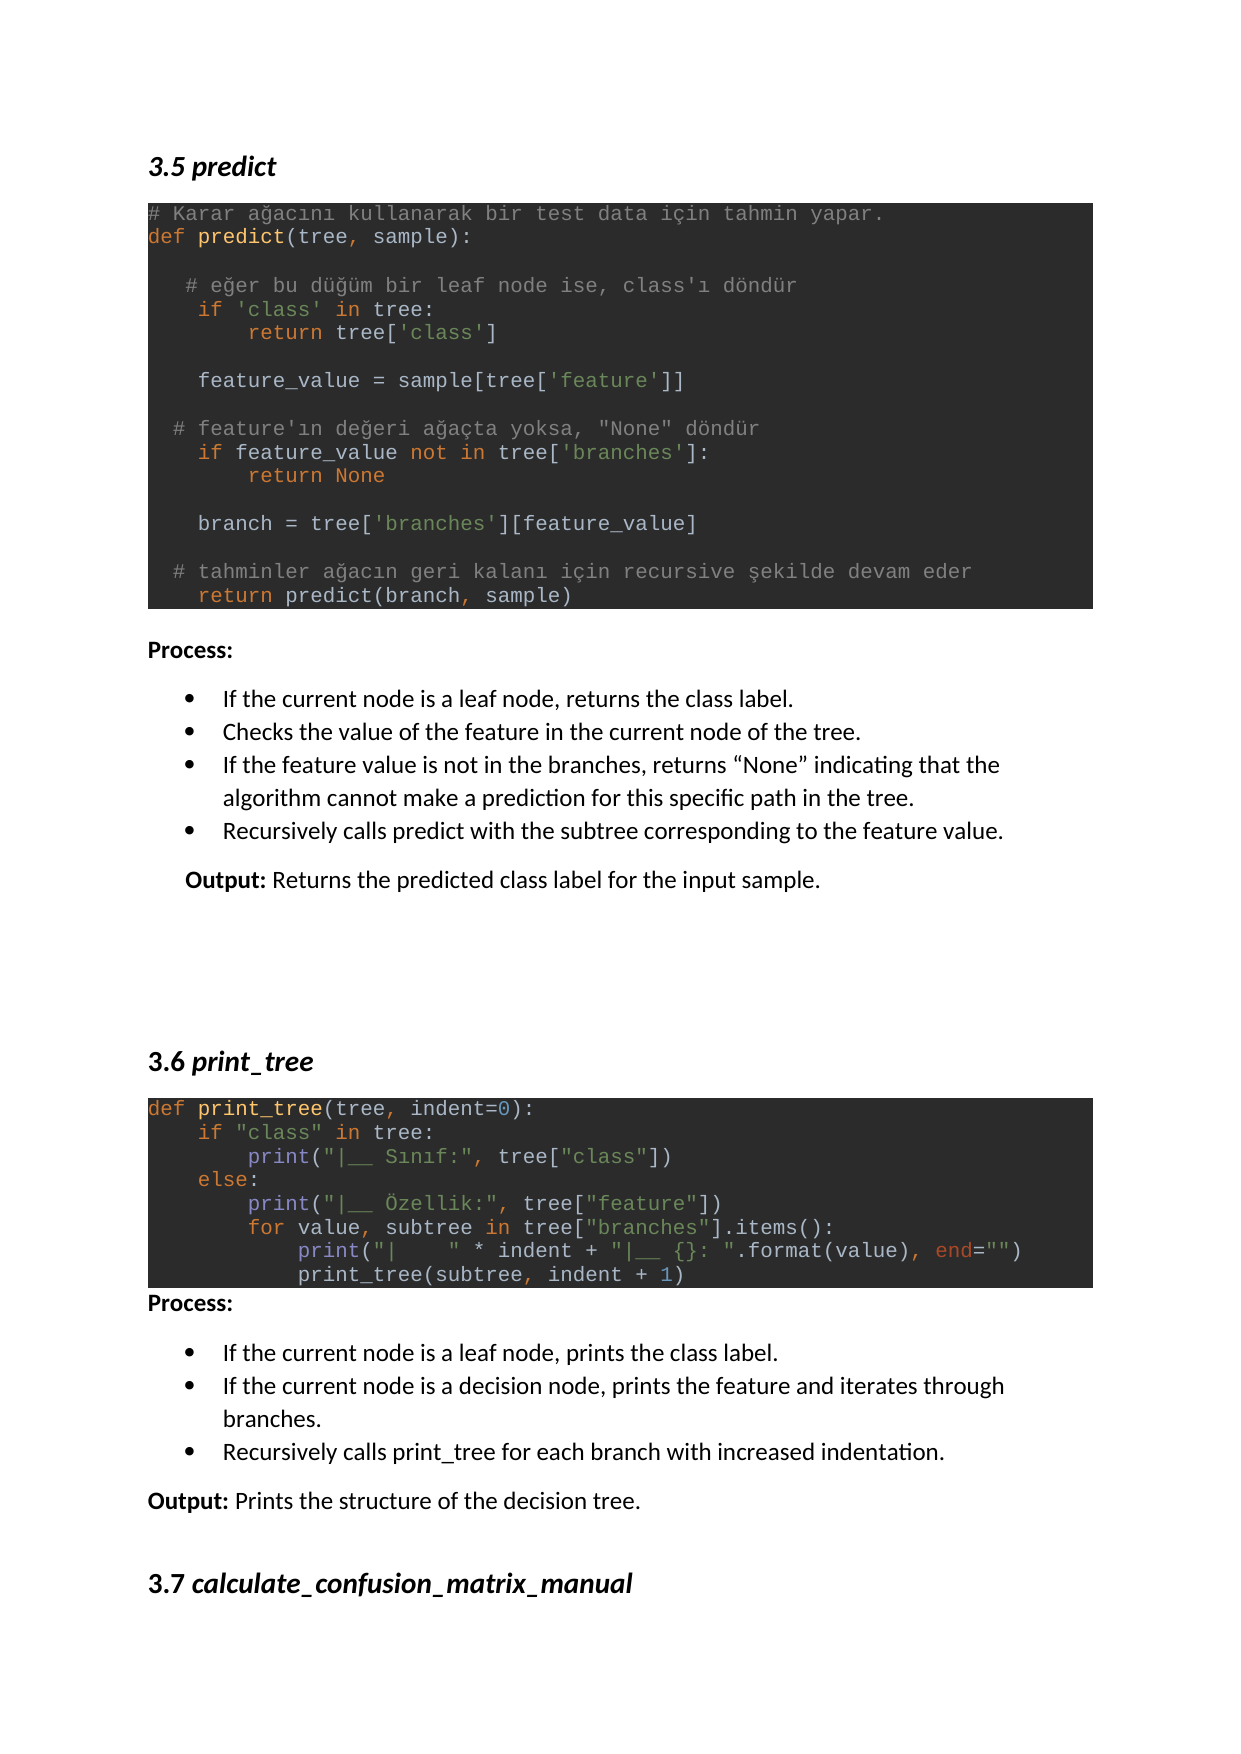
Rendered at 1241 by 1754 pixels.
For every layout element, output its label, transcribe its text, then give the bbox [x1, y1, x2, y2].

text 3.6 print_tree [148, 1043, 1093, 1079]
text # Karar ağacını kullanarak bir test data için tahmin yapar. def predict(tree, sample): [148, 203, 1093, 250]
text Process: [148, 1288, 1093, 1318]
text Output: Prints the structure of the decision tree. [148, 1486, 1093, 1546]
list Checks the value of the feature in the current node of the tree. [185, 716, 1093, 747]
text # tahminler ağacın geri kalanı için recursive şekilde devam eder return predict(branch, sample) [148, 561, 1093, 609]
list If the feature value is not in the branches, returns “None” indicating that the algorithm cannot make a prediction for this specific path in the tree. [185, 749, 1093, 813]
list If the current node is a decision node, prints the feature and iterates through branches. [185, 1370, 1093, 1433]
text 3.7 calculate_confusion_matrix_manual [148, 1565, 1093, 1601]
text Process: [148, 634, 1093, 664]
text # feature'ın değeri ağaçta yoksa, "None" döndür if feature_value not in tree['branches']: return None branch = tree['branches'][feature_value] [148, 418, 1093, 536]
text # eğer bu düğüm bir leaf node ise, class'ı döndür if 'class' in tree: return tree['class'] feature_value = sample[tree['feature']] [148, 275, 1093, 393]
list If the current node is a leaf node, prints the class label. [185, 1337, 1093, 1368]
list If the current node is a leaf node, returns the class label. [185, 683, 1093, 714]
list Recursively calls print_tree for each branch with increased indentation. [185, 1436, 1093, 1466]
text Output: Returns the predicted class label for the input sample. [185, 864, 1093, 925]
text 3.5 predict [148, 148, 1093, 183]
text def print_tree(tree, indent=0): if "class" in tree: print("|__ Sınıf:", tree["class"]) else: print("|__ Özellik:", tree["feature"]) for value, subtree in tree["branches"].items(): print("| " * indent + "|__ {}: ".format(value), end="") print_tree(subtree, indent + 1) [148, 1098, 1093, 1288]
list Recursively calls predict with the subtree corresponding to the feature value. [185, 815, 1093, 846]
